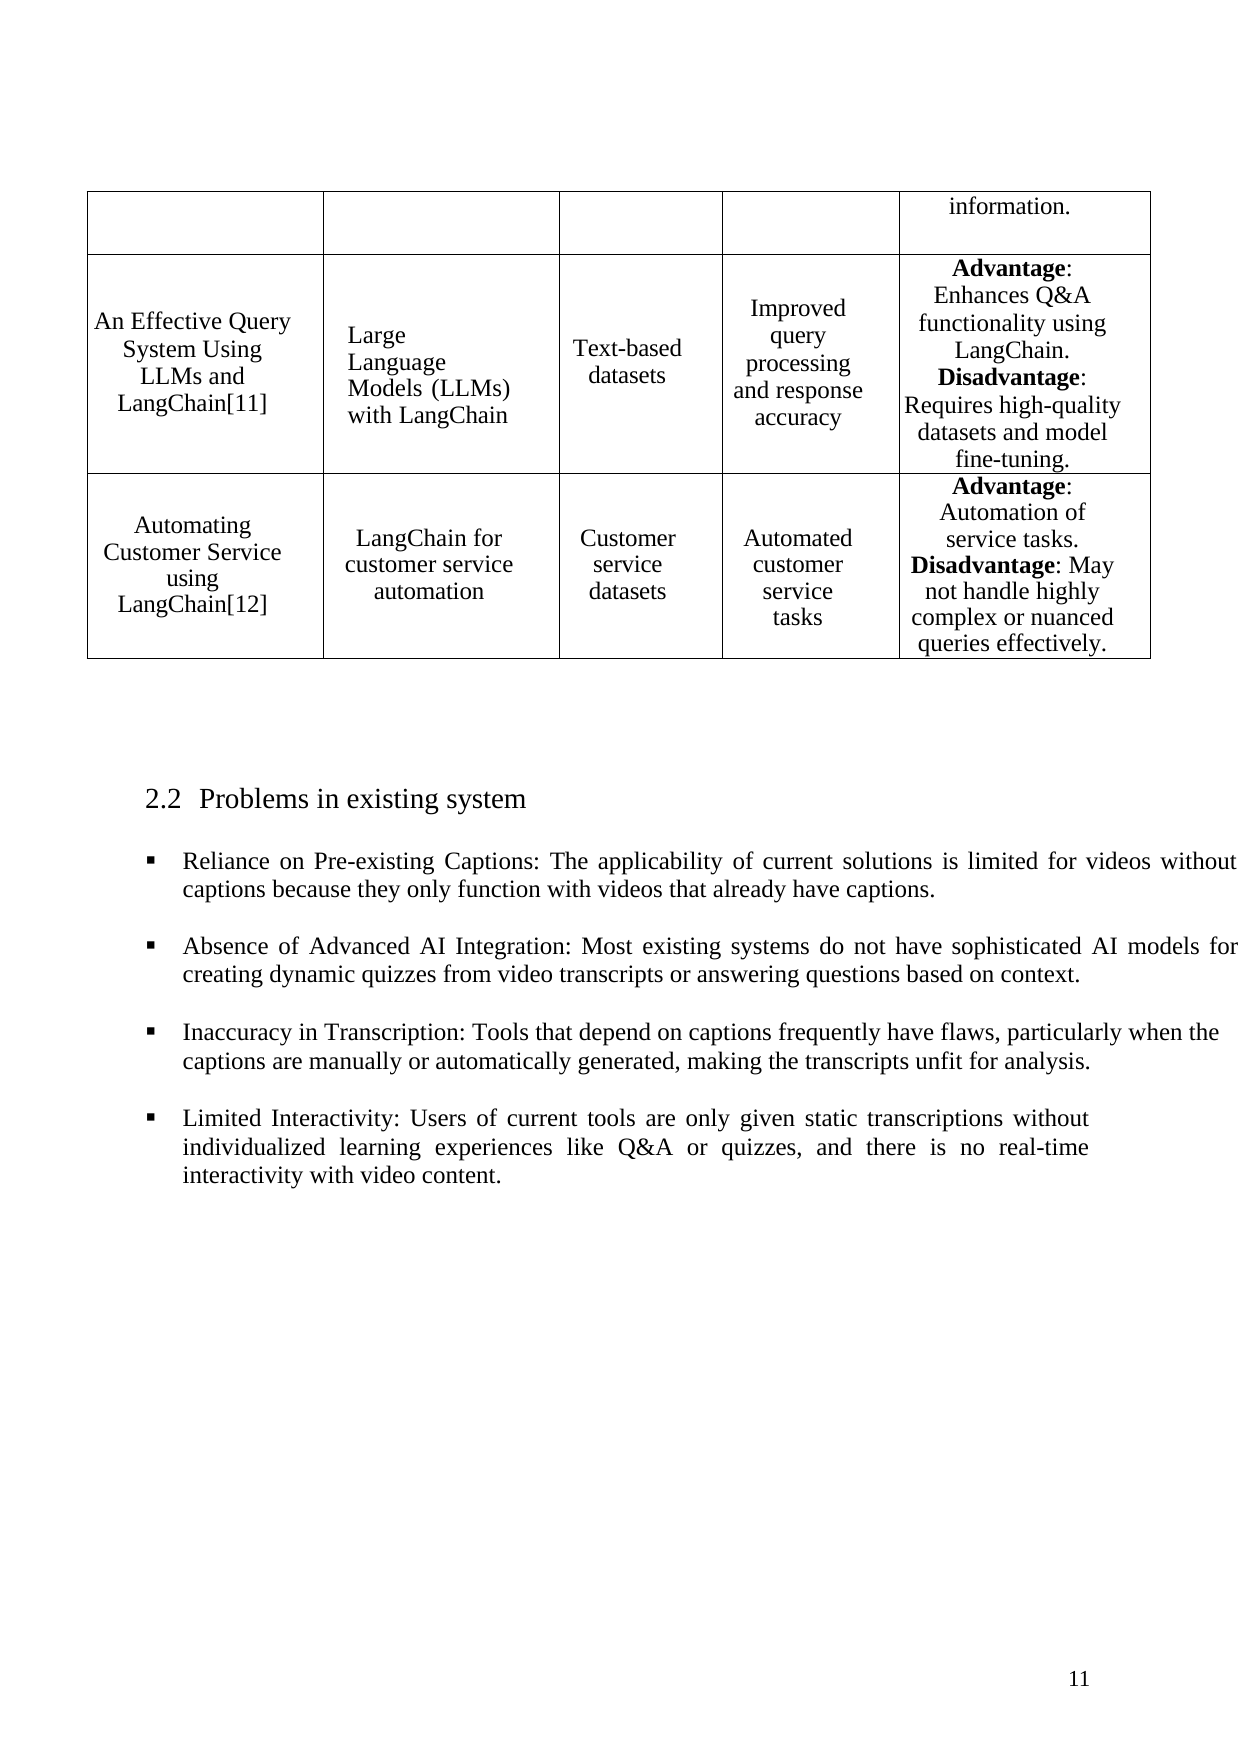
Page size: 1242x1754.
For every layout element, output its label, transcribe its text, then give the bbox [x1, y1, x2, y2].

table_cell Automated customer service tasks [723, 474, 899, 658]
table_cell An Effective Query System Using LLMs and LangChain[11] [88, 255, 323, 473]
table_header [88, 192, 323, 253]
table_header information. [900, 192, 1150, 253]
list Problems in existing system [145, 781, 1242, 815]
table_cell Advantage: Automation of service tasks. Disadvantage: May not handle highly complex or nuanced queries effectively. [900, 474, 1150, 658]
list Absence of Advanced AI Integration: Most existing systems do not have sophisticated AI models for creating dynamic quizzes from video transcripts or answering questions based on context. [145, 932, 1242, 988]
table_cell Customer service datasets [560, 474, 722, 658]
table_cell Improved query processing and response accuracy [723, 255, 899, 473]
table_cell LangChain for customer service automation [324, 474, 559, 658]
list Limited Interactivity: Users of current tools are only given static transcriptions without individualized learning experiences like Q&A or quizzes, and there is no real-time interactivity with video content. [145, 1103, 1090, 1189]
table_header [723, 192, 899, 253]
table_cell Advantage: Enhances Q&A functionality using LangChain. Disadvantage: Requires high-quality datasets and model fine-tuning. [900, 255, 1150, 473]
table_cell Automating Customer Service using LangChain[12] [88, 474, 323, 658]
table_header [560, 192, 722, 253]
table_cell Text-based datasets [560, 255, 722, 473]
table_cell Large Language Models (LLMs) with LangChain [324, 255, 559, 473]
table_header [324, 192, 559, 253]
list Inaccuracy in Transcription: Tools that depend on captions frequently have flaws, particularly when the captions are manually or automatically generated, making the transcripts unfit for analysis. [145, 1017, 1242, 1074]
list Reliance on Pre-existing Captions: The applicability of current solutions is limited for videos without captions because they only function with videos that already have captions. [145, 846, 1241, 903]
